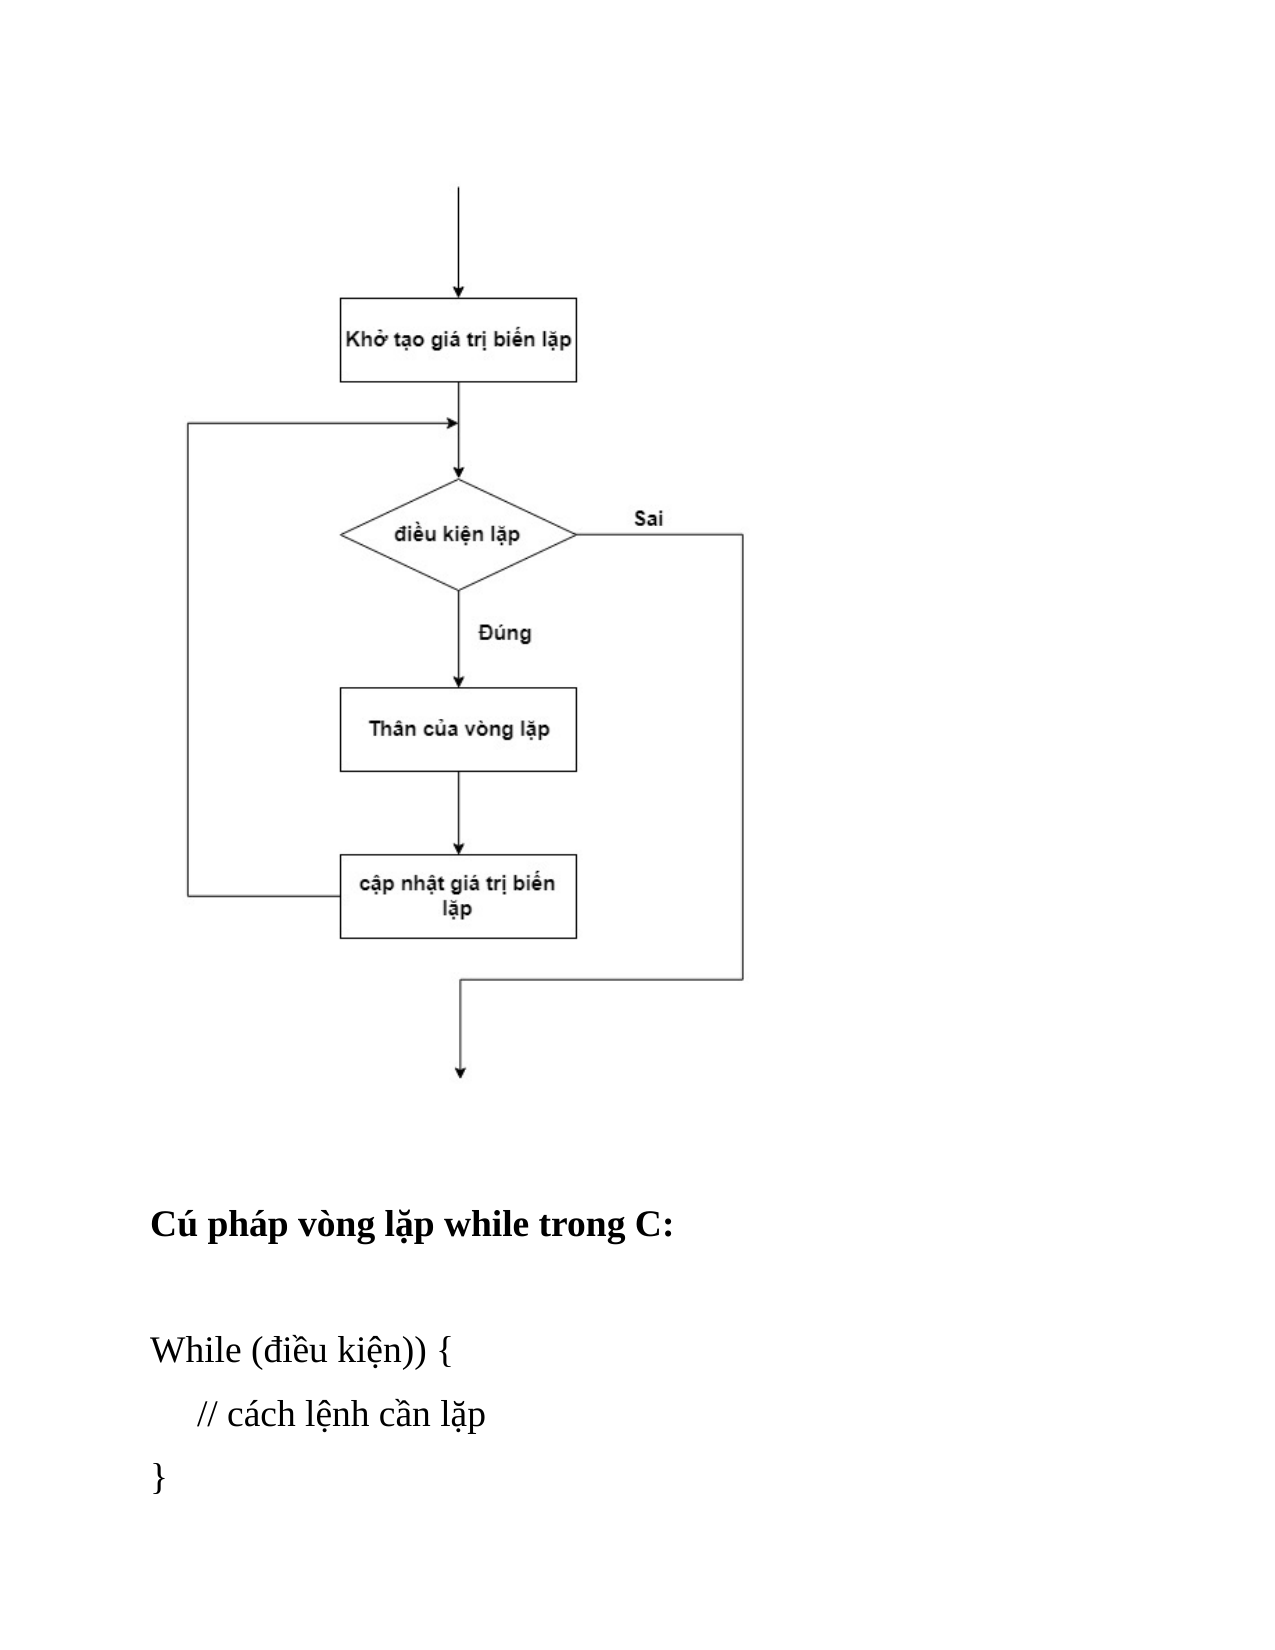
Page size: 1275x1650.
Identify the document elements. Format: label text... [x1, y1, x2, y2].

text While (điều kiện)) { [150, 1328, 1125, 1371]
text // cách lệnh cần lặp [150, 1391, 1125, 1434]
text Cú pháp vòng lặp while trong C: [150, 1201, 1125, 1244]
picture [150, 150, 784, 1120]
text } [150, 1454, 1125, 1497]
